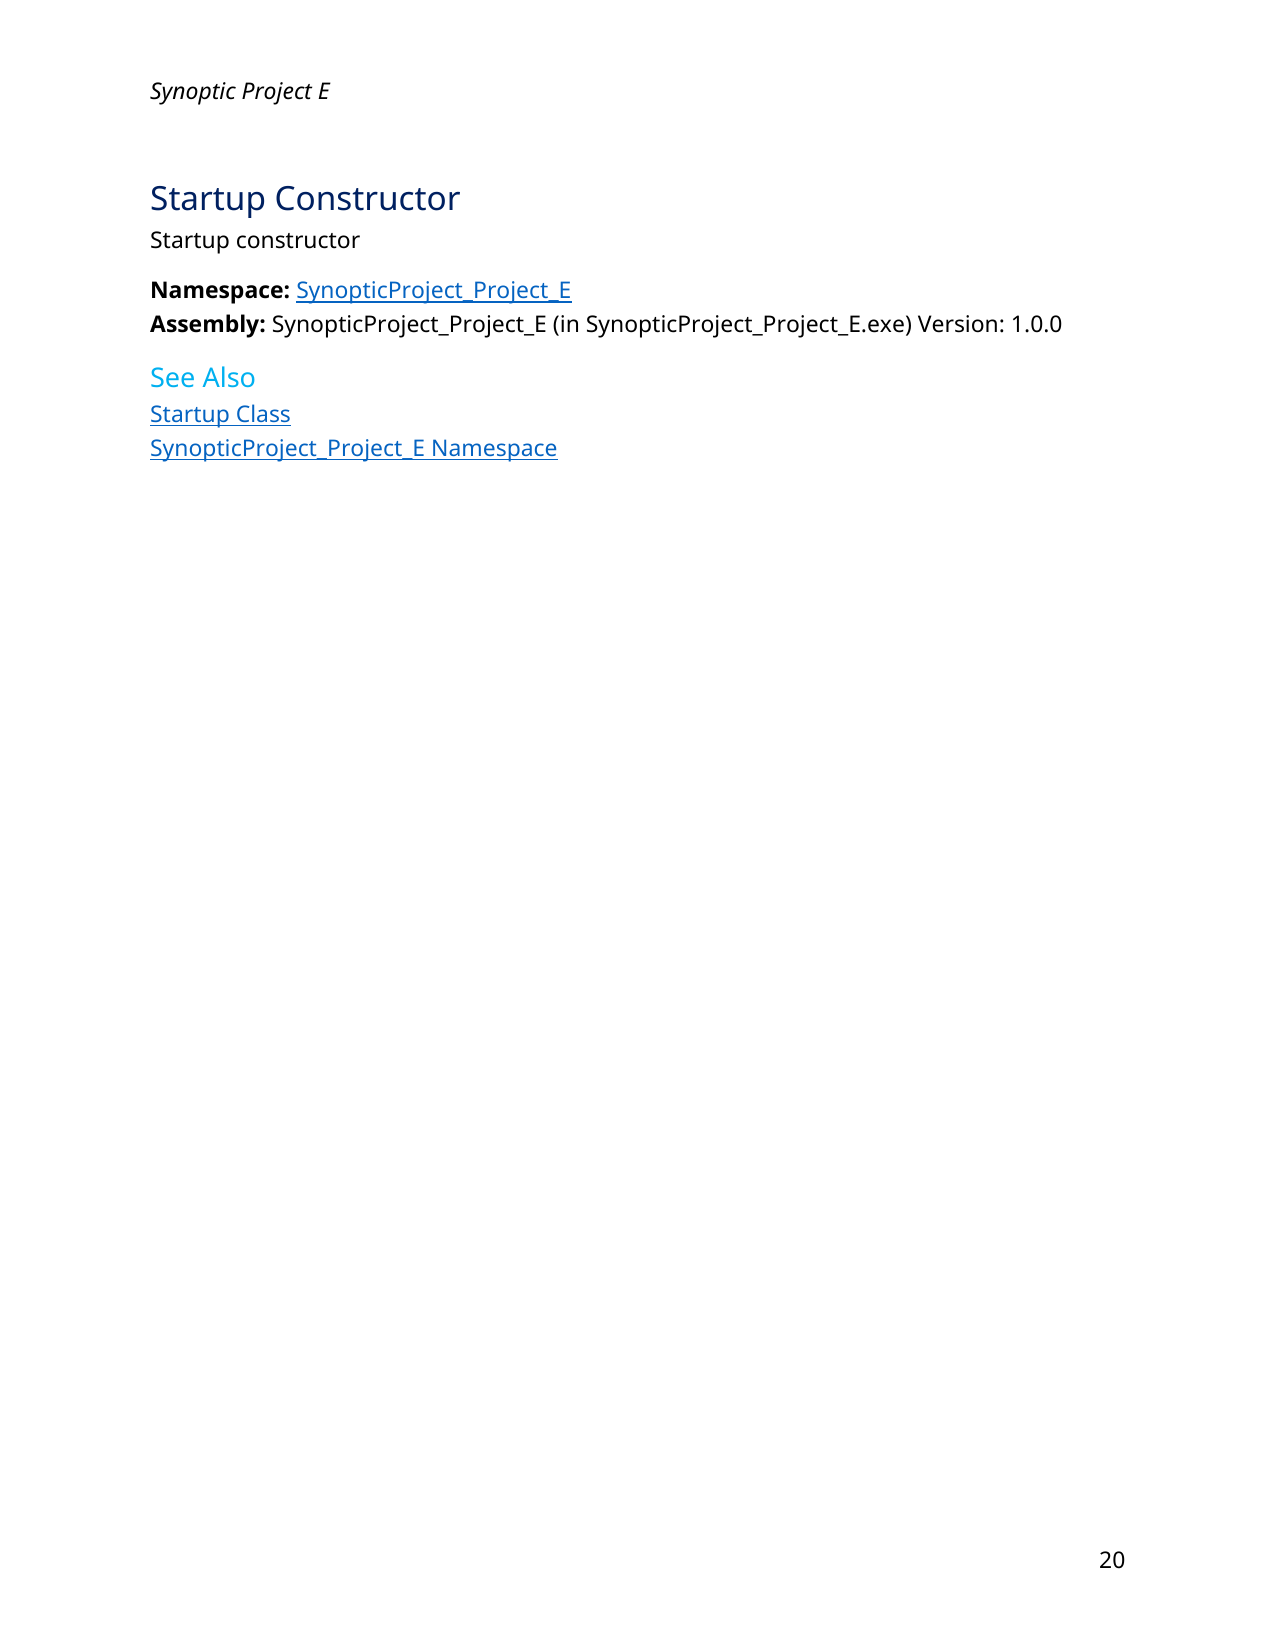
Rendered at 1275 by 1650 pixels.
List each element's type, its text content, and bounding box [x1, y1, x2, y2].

text Namespace: SynopticProject_Project_E Assembly: SynopticProject_Project_E (in SynopticProject_Project_E.exe) Version: 1.0.0 [150, 274, 1125, 339]
subtitle See Also [150, 358, 1125, 395]
text Startup Class [150, 398, 1125, 429]
text Startup constructor [150, 224, 1125, 255]
subtitle Startup Constructor [150, 175, 1125, 220]
text SynopticProject_Project_E Namespace [150, 432, 1125, 463]
